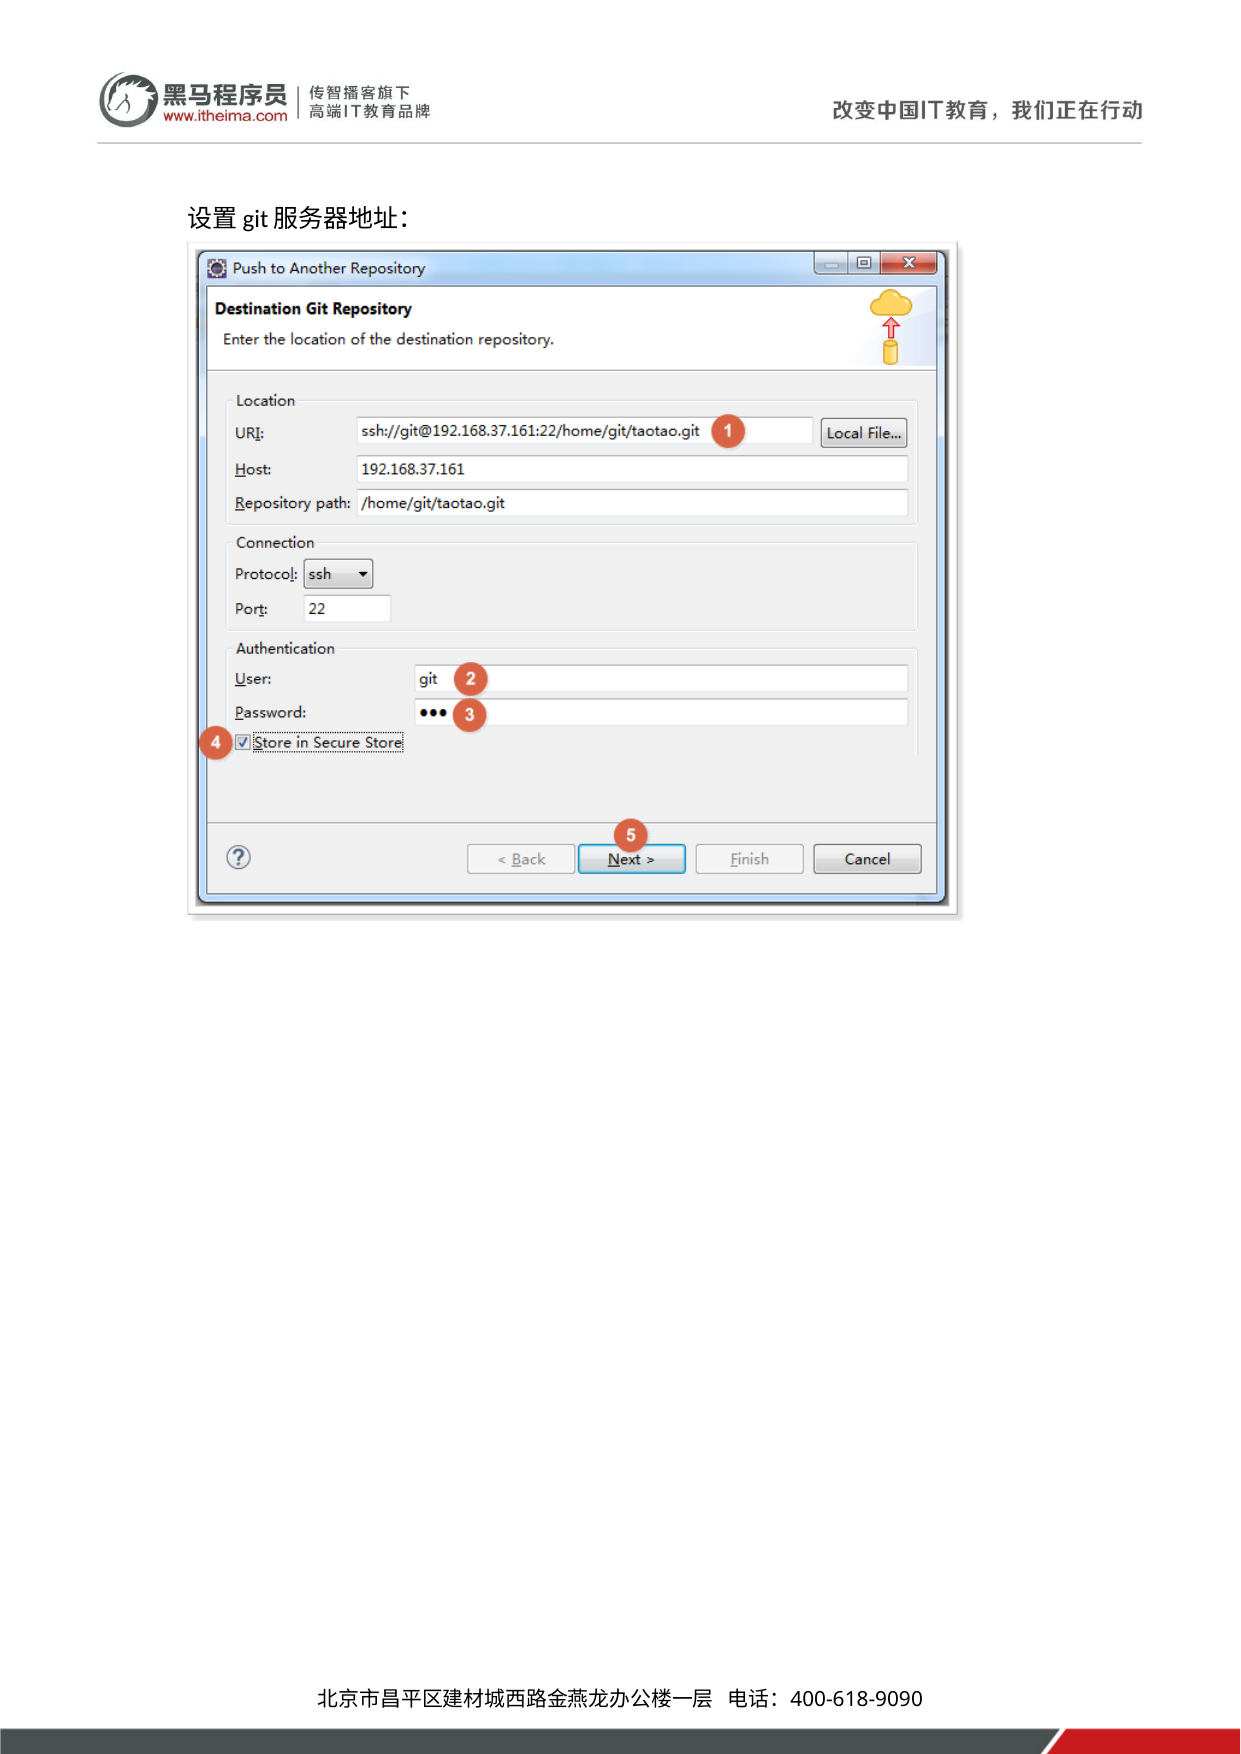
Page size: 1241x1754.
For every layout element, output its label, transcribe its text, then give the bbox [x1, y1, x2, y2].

picture [187, 242, 964, 921]
picture [0, 1669, 1241, 1754]
text 设置git服务器地址： [187, 198, 1053, 235]
picture [0, 1, 1241, 151]
